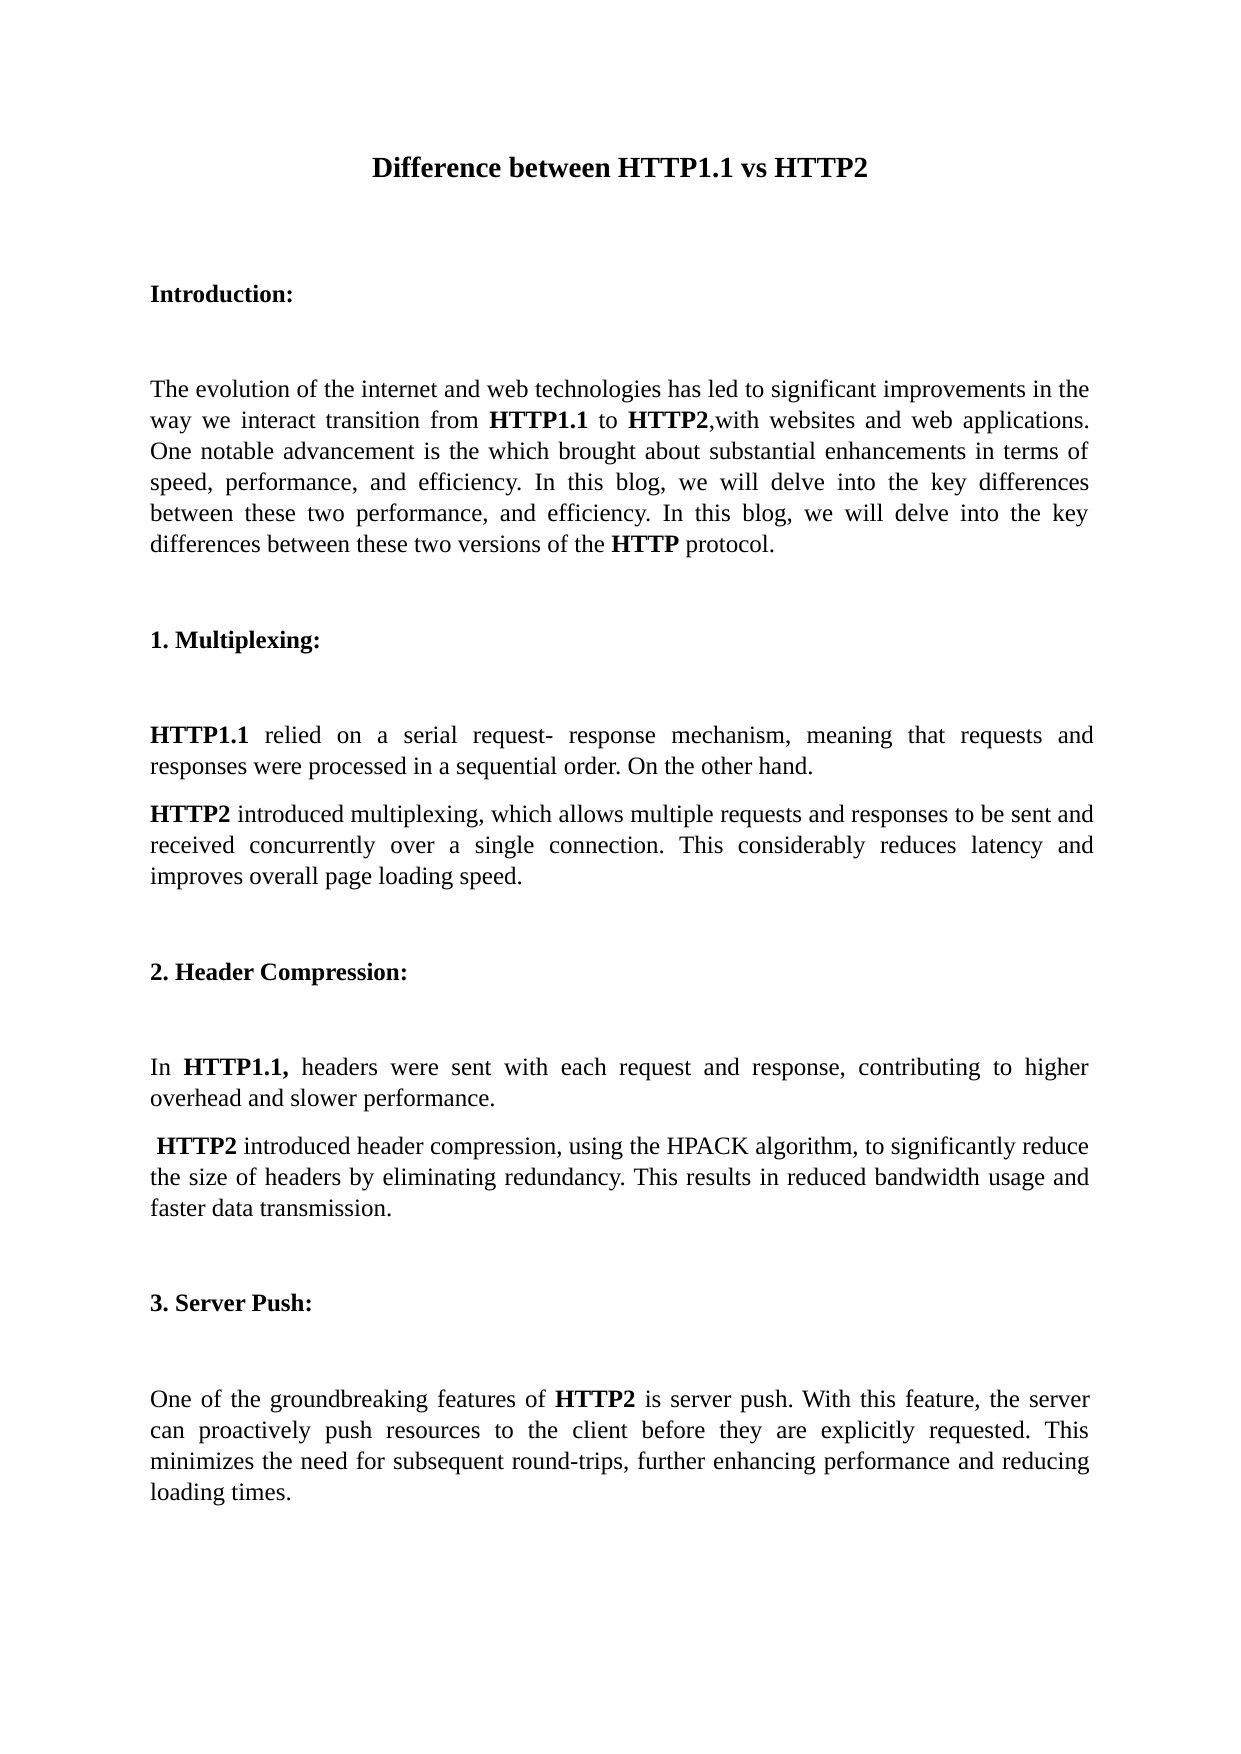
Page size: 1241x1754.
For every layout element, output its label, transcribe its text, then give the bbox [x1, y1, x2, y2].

text One of the groundbreaking features of HTTP2 is server push. With this feature, the server can proactively push resources to the client before they are explicitly requested. This minimizes the need for subsequent round-trips, further enhancing performance and reducing loading times. [150, 1384, 1090, 1506]
text 3. Server Push: [150, 1288, 1090, 1317]
text 1. Multiplexing: [150, 625, 1090, 654]
text HTTP2 introduced multiplexing, which allows multiple requests and responses to be sent and received concurrently over a single connection. This considerably reduces latency and improves overall page loading speed. [150, 799, 1095, 890]
text In HTTP1.1, headers were sent with each request and response, contributing to higher overhead and slower performance. [150, 1052, 1090, 1112]
text 2. Header Compression: [150, 957, 1090, 985]
text HTTP1.1 relied on a serial request- response mechanism, meaning that requests and responses were processed in a sequential order. On the other hand. [150, 720, 1095, 780]
text HTTP2 introduced header compression, using the HPACK algorithm, to significantly reduce the size of headers by eliminating redundancy. This results in reduced bandwidth usage and faster data transmission. [150, 1131, 1090, 1222]
text Introduction: [150, 279, 1090, 308]
text The evolution of the internet and web technologies has led to significant improvements in the way we interact transition from HTTP1.1 to HTTP2,with websites and web applications. One notable advancement is the which brought about substantial enhancements in terms of speed, performance, and efficiency. In this blog, we will delve into the key differences between these two performance, and efficiency. In this blog, we will delve into the key differences between these two versions of the HTTP protocol. [150, 374, 1090, 558]
text Difference between HTTP1.1 vs HTTP2 [150, 150, 1090, 183]
